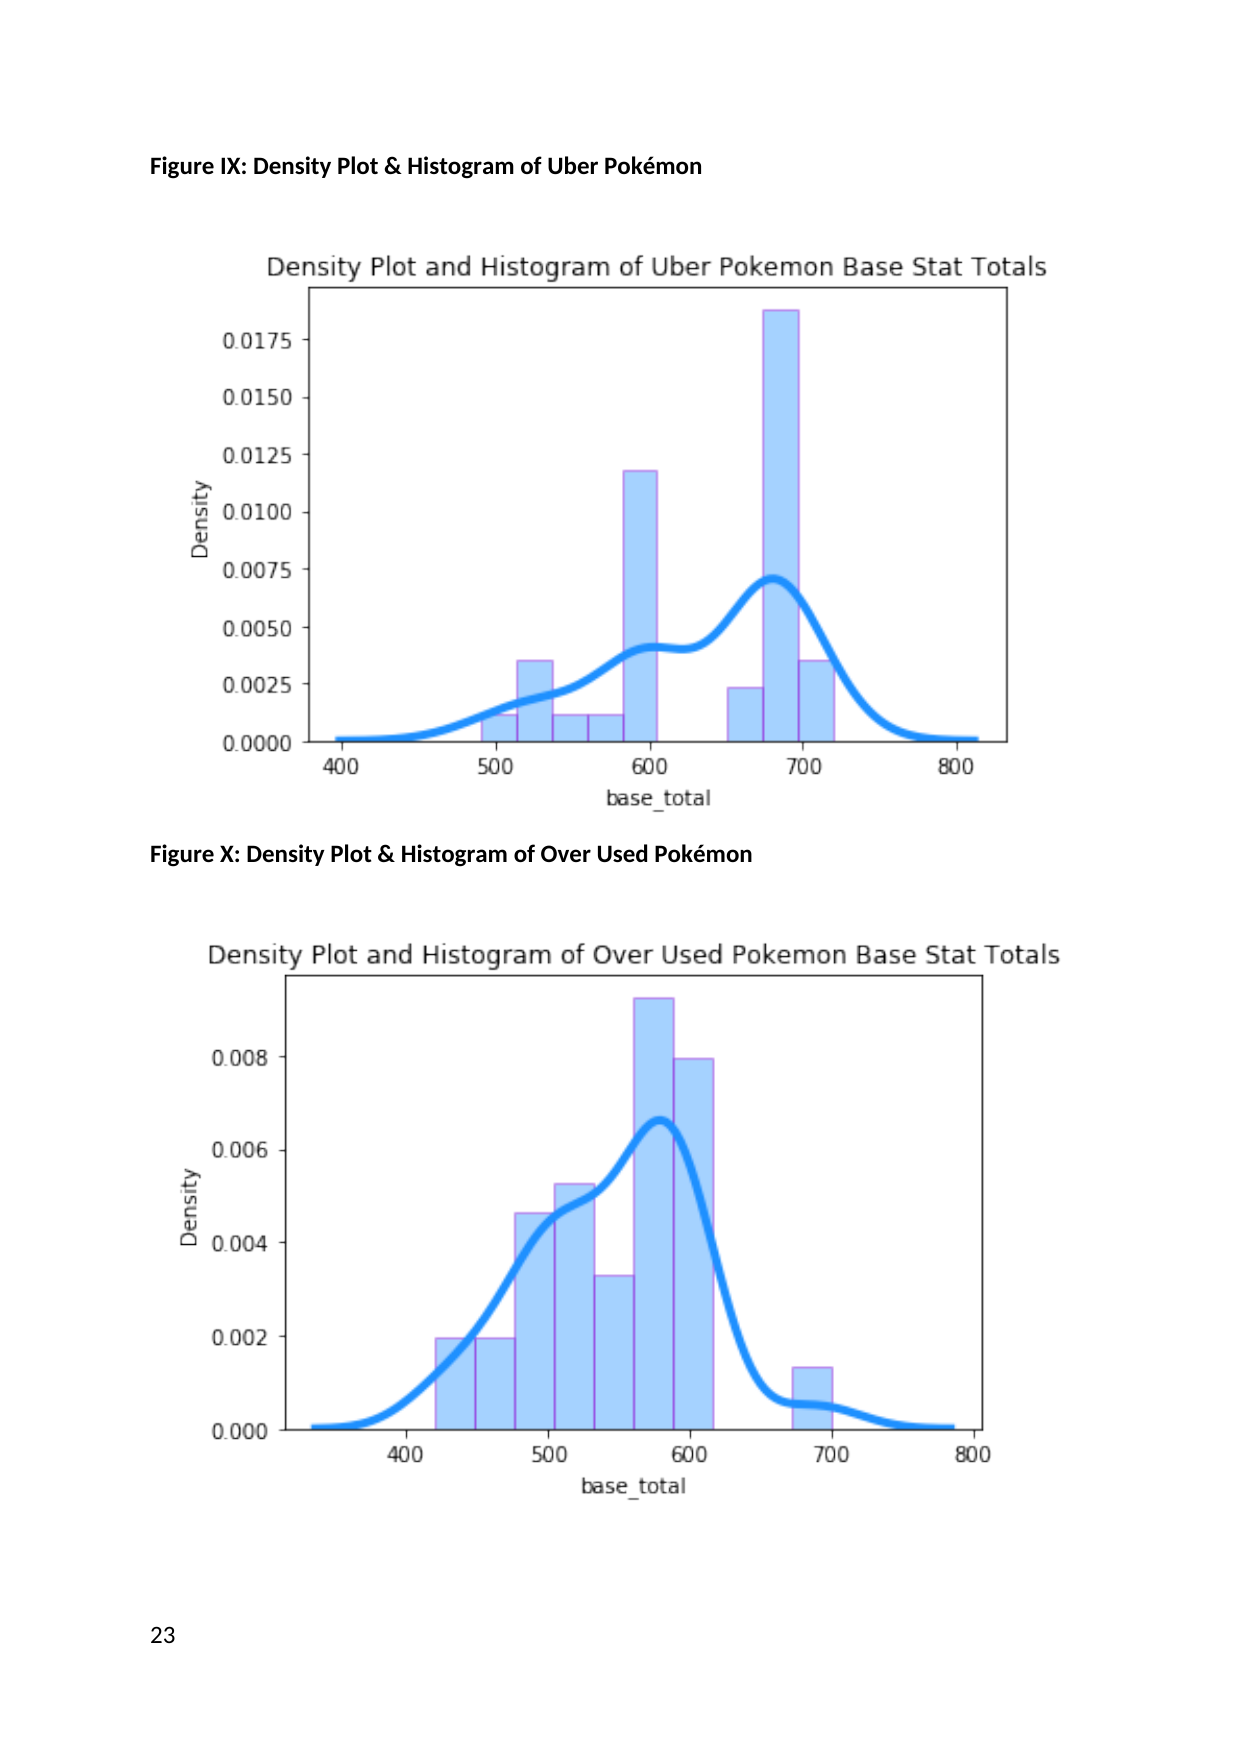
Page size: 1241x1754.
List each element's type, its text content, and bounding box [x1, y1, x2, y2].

picture [177, 241, 1063, 823]
text Figure X: Density Plot & Histogram of Over Used Pokémon [150, 838, 1090, 868]
picture [167, 929, 1074, 1511]
text Figure IX: Density Plot & Histogram of Uber Pokémon [150, 150, 1090, 181]
